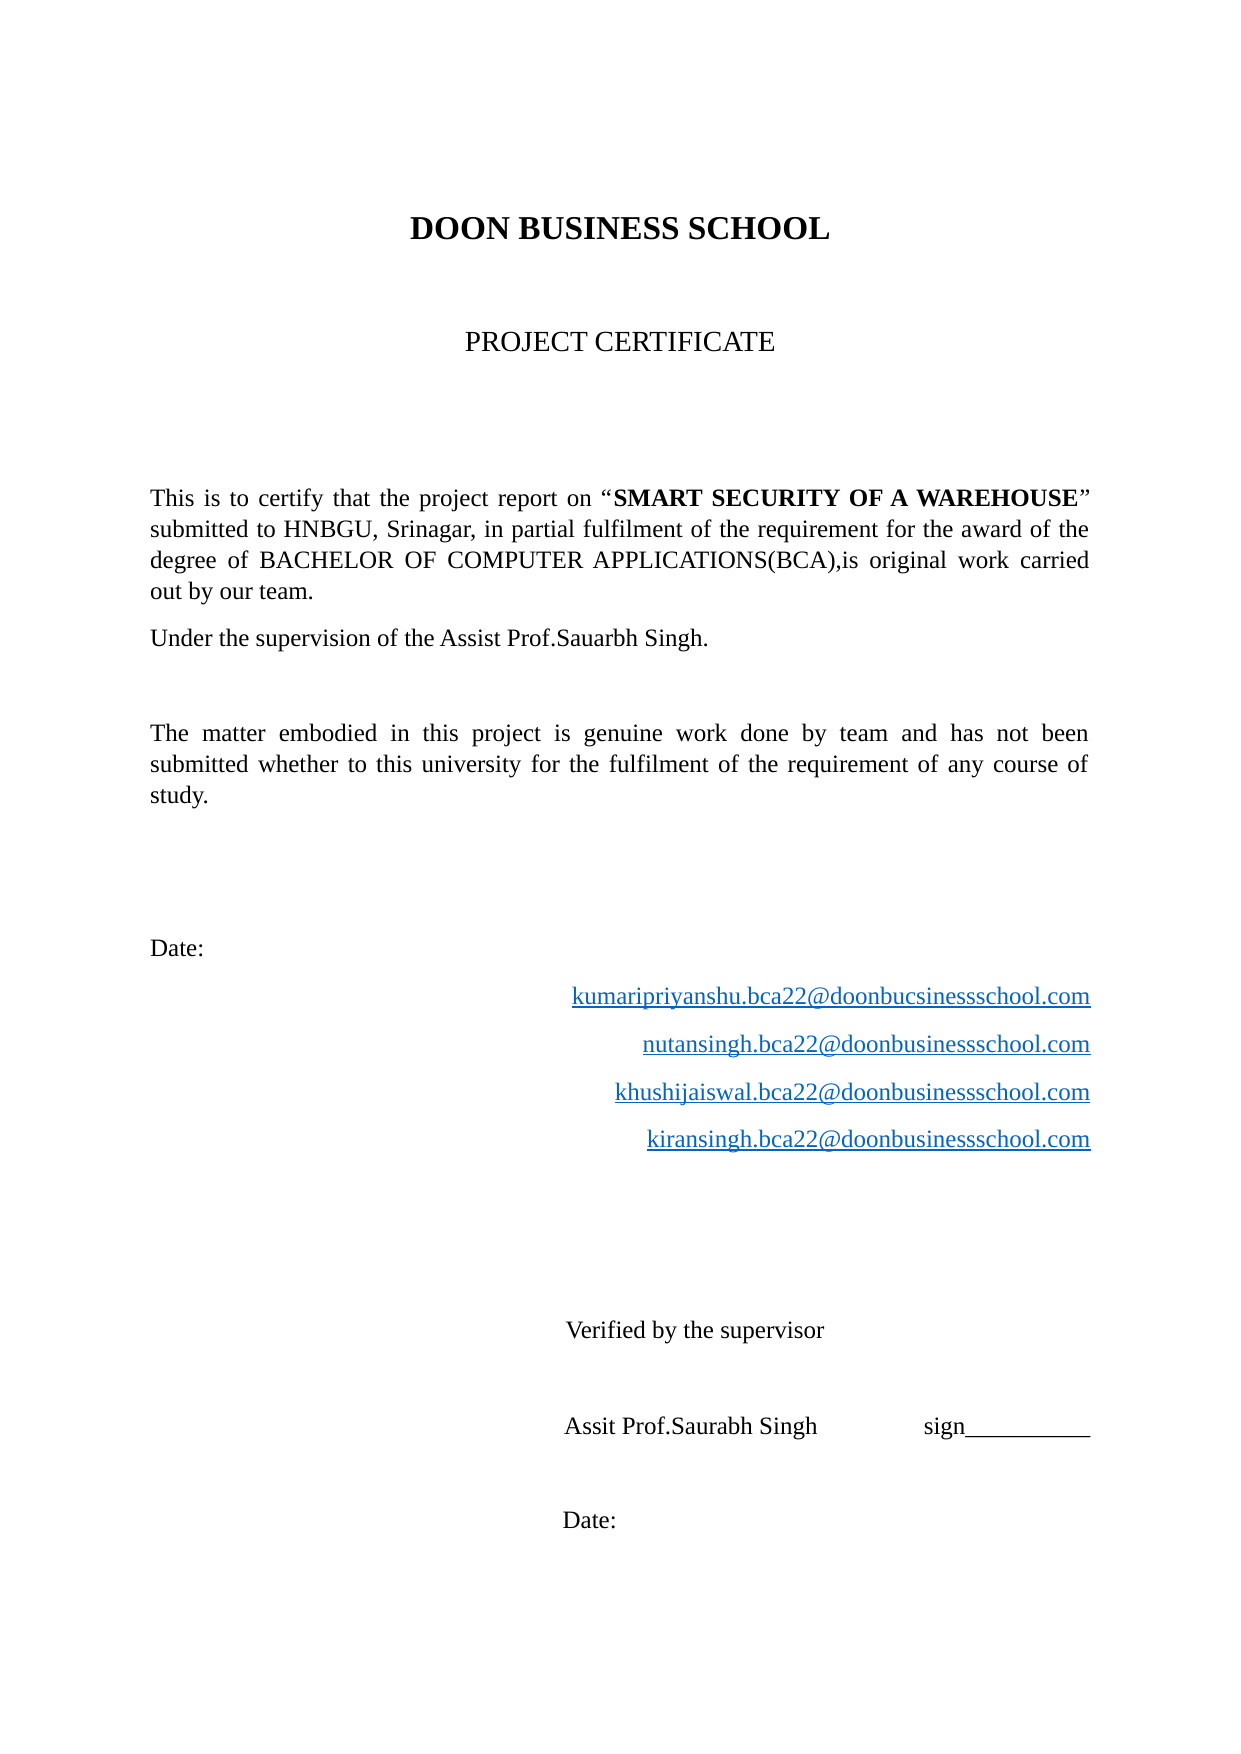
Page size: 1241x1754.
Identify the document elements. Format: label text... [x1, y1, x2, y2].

text kumaripriyanshu.bca22@doonbucsinessschool.com [150, 981, 1090, 1010]
text The matter embodied in this project is genuine work done by team and has not been submitted whether to this university for the fulfilment of the requirement of any course of study. [150, 718, 1090, 809]
text DOON BUSINESS SCHOOL [150, 208, 1090, 246]
text Under the supervision of the Assist Prof.Sauarbh Singh. [150, 623, 1090, 652]
text Date: [150, 933, 1090, 962]
text PROJECT CERTIFICATE [150, 324, 1090, 358]
text kiransingh.bca22@doonbusinessschool.com [150, 1124, 1090, 1153]
text khushijaiswal.bca22@doonbusinessschool.com [150, 1077, 1090, 1105]
text Assit Prof.Saurabh Singh sign__________ [150, 1411, 1090, 1439]
text Date: [150, 1505, 1090, 1534]
text nutansingh.bca22@doonbusinessschool.com [150, 1029, 1090, 1058]
text This is to certify that the project report on “SMART SECURITY OF A WAREHOUSE” submitted to HNBGU, Srinagar, in partial fulfilment of the requirement for the award of the degree of BACHELOR OF COMPUTER APPLICATIONS(BCA),is original work carried out by our team. [150, 483, 1090, 604]
text Verified by the supervisor [150, 1315, 1090, 1344]
